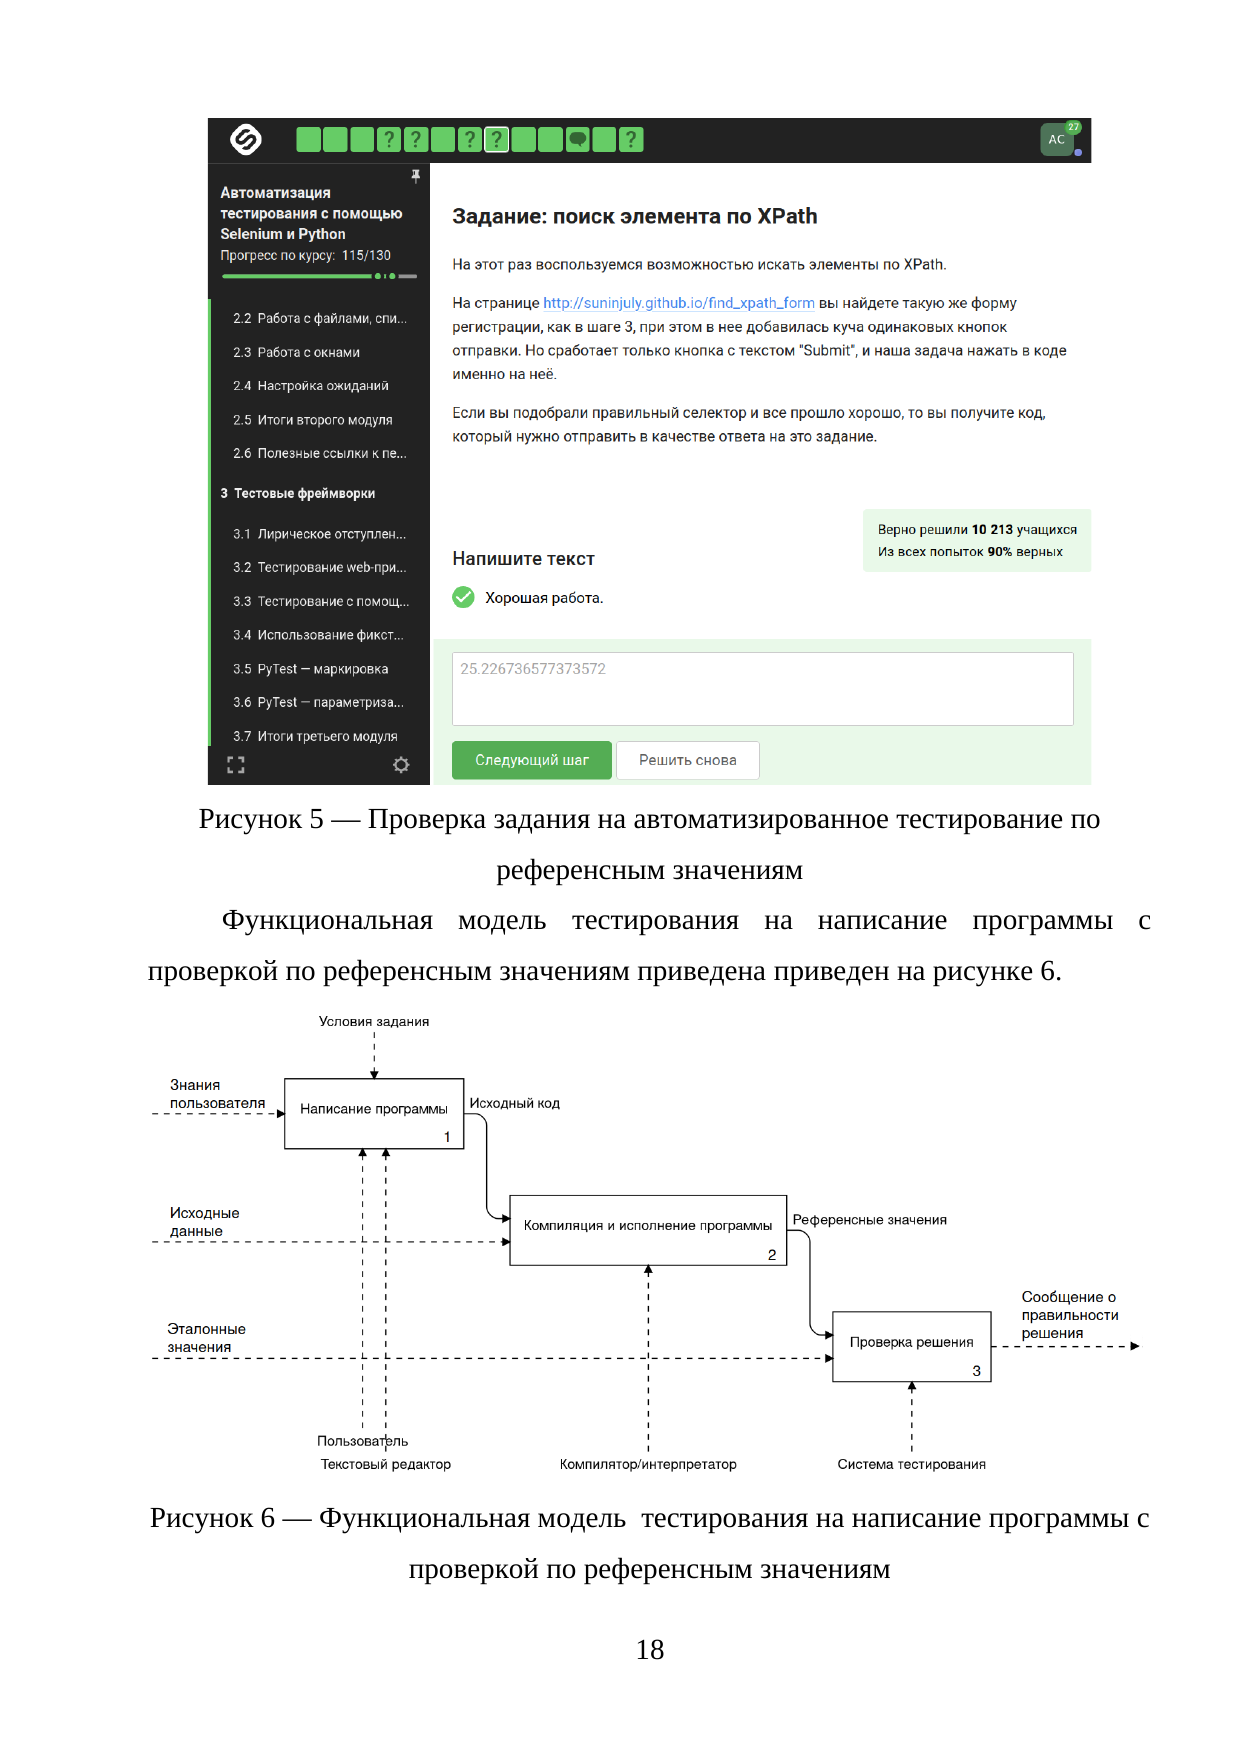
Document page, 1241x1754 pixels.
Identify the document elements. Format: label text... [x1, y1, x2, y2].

text Функциональная модель тестирования на написание программы с проверкой по референсным значениям приведена приведен на рисунке 6. [148, 902, 1152, 986]
picture [147, 1002, 1152, 1484]
text Рисунок 5 — Проверка задания на автоматизированное тестирование по референсным значениям [148, 802, 1152, 886]
text Рисунок 6 — Функциональная модель тестирования на написание программы с проверкой по референсным значениям [148, 1501, 1152, 1584]
picture [207, 118, 1092, 785]
